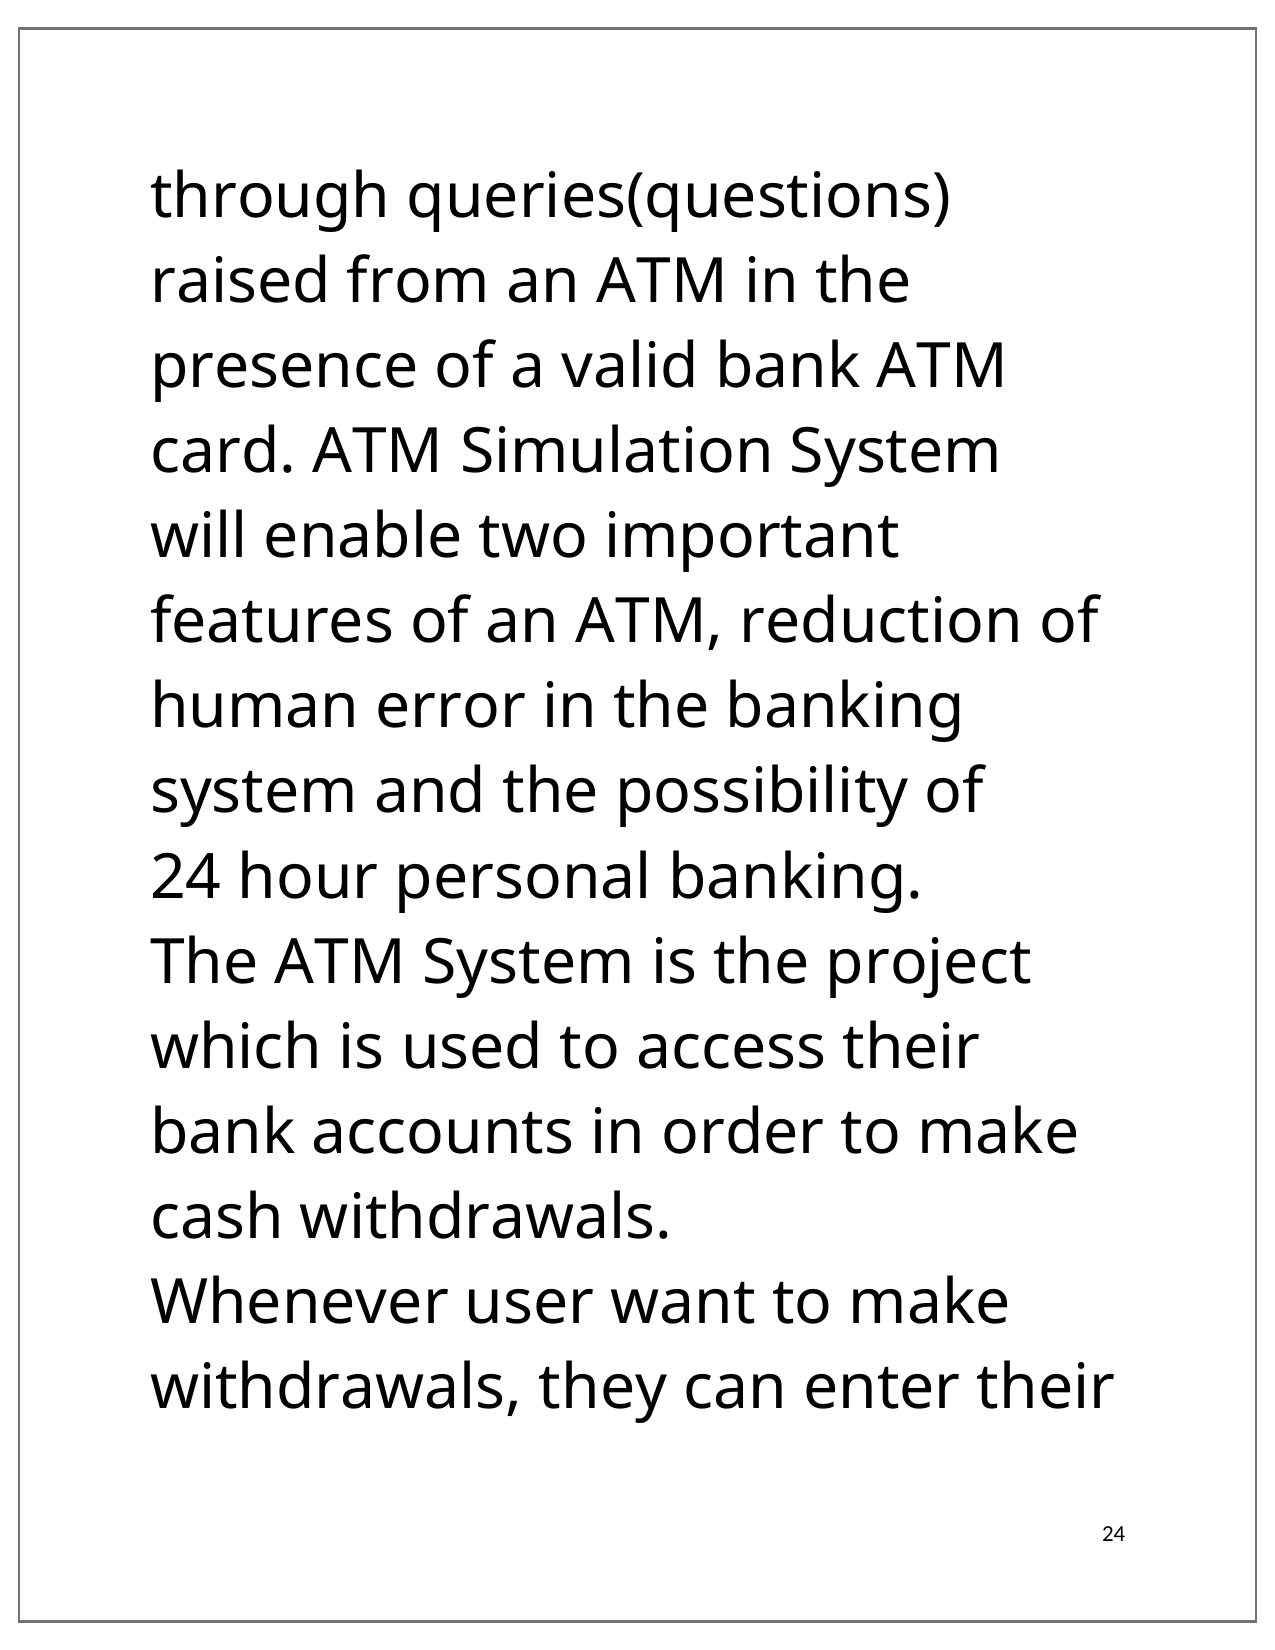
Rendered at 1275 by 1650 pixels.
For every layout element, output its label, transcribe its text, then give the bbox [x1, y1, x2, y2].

text will enable two important features of an ATM, reduction of human error in the banking system and the possibility of [150, 491, 1125, 831]
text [150, 1257, 1125, 1427]
text through queries(questions) raised from an ATM in the presence of a valid bank ATM card. ATM Simulation System [150, 150, 1125, 491]
text 24 hour personal banking. [150, 831, 1125, 916]
text The ATM System is the project which is used to access their bank accounts in order to make cash withdrawals. [150, 916, 1125, 1257]
